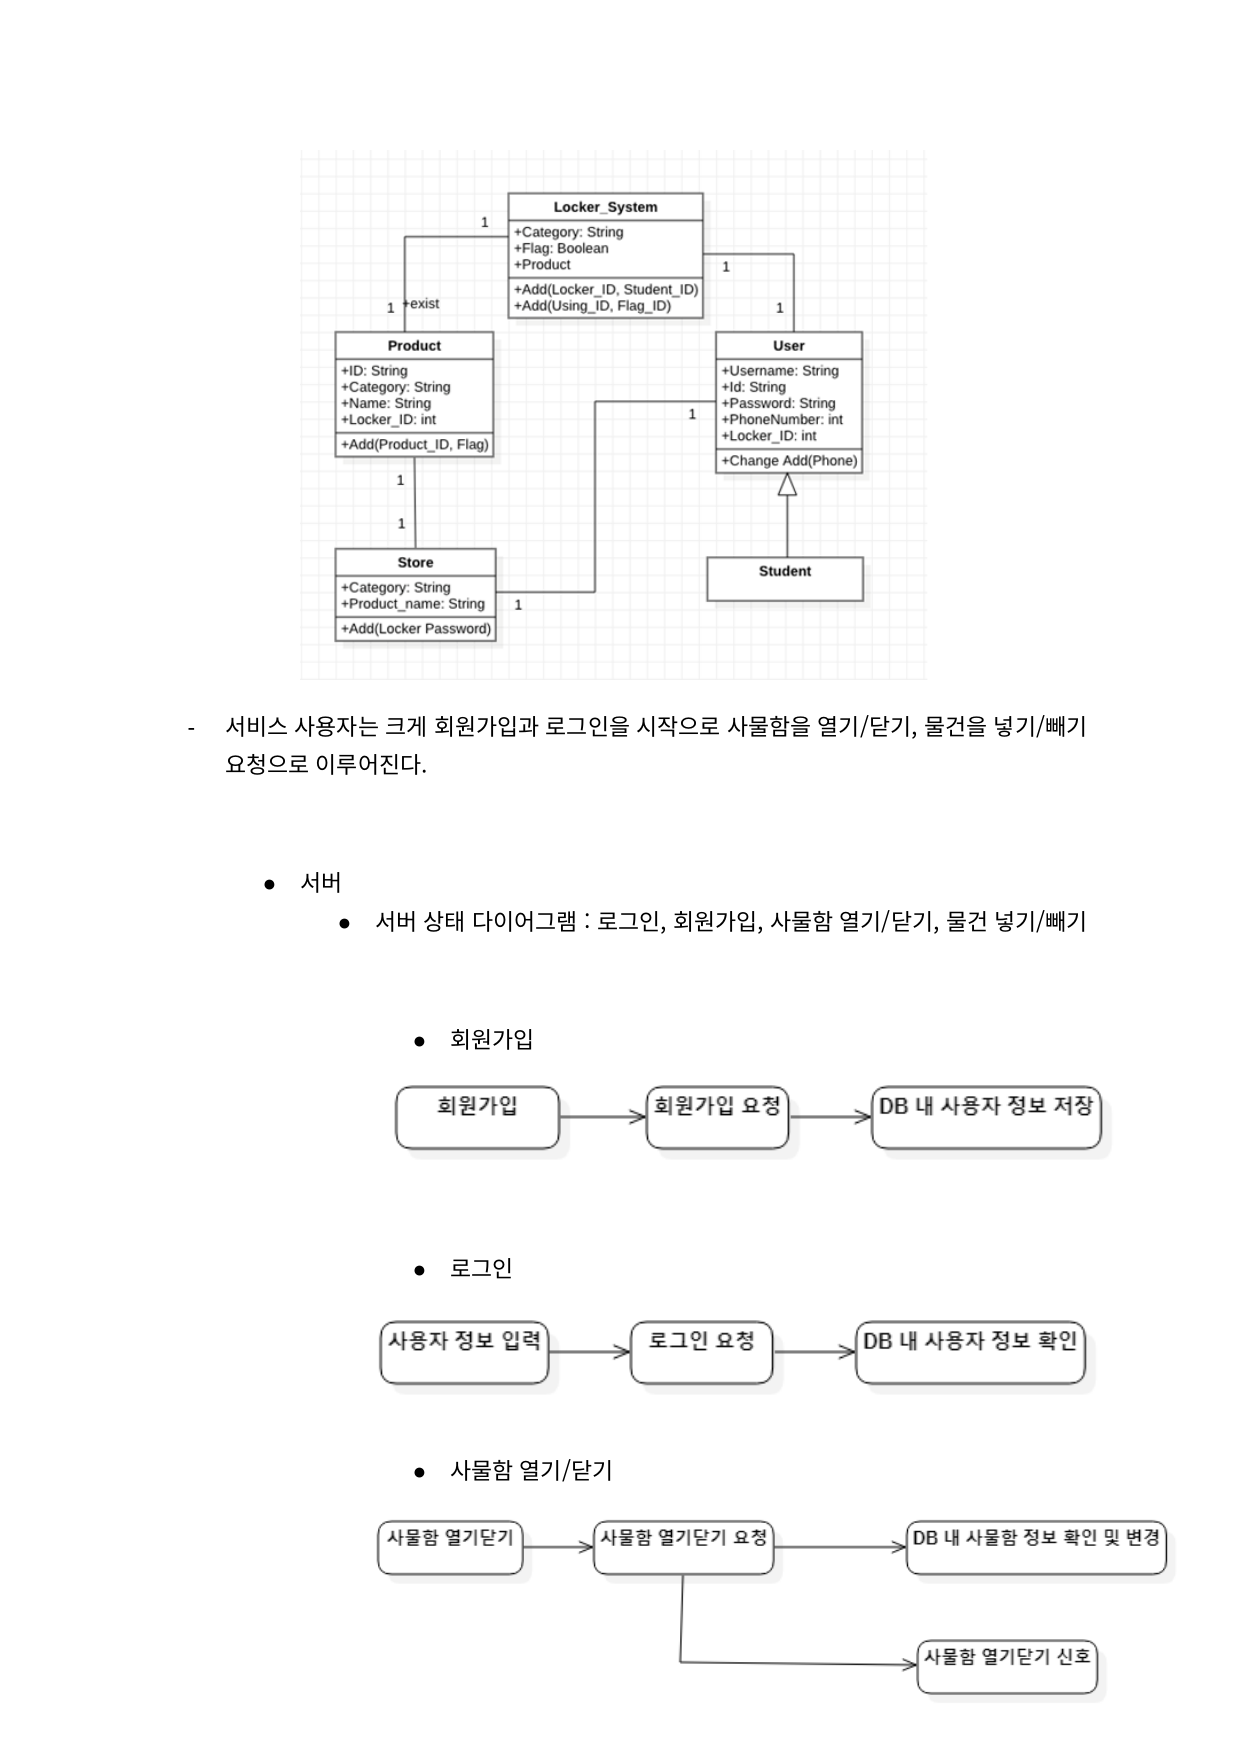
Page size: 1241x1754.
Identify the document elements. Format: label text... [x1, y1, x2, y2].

list 서버 [262, 865, 1090, 898]
picture [370, 1289, 1099, 1417]
picture [300, 150, 928, 680]
list 서비스 사용자는 크게 회원가입과 로그인을 시작으로 사물함을 열기/닫기, 물건을 넣기/빼기 요청으로 이루어진다. [187, 709, 1090, 780]
picture [350, 1486, 1201, 1718]
list 사물함 열기/닫기 [412, 1453, 1090, 1517]
picture [370, 1054, 1125, 1182]
list 회원가입 [412, 1022, 1090, 1055]
list 로그인 [412, 1251, 1090, 1314]
list 서버 상태 다이어그램 : 로그인, 회원가입, 사물함 열기/닫기, 물건 넣기/빼기 [337, 903, 1090, 937]
